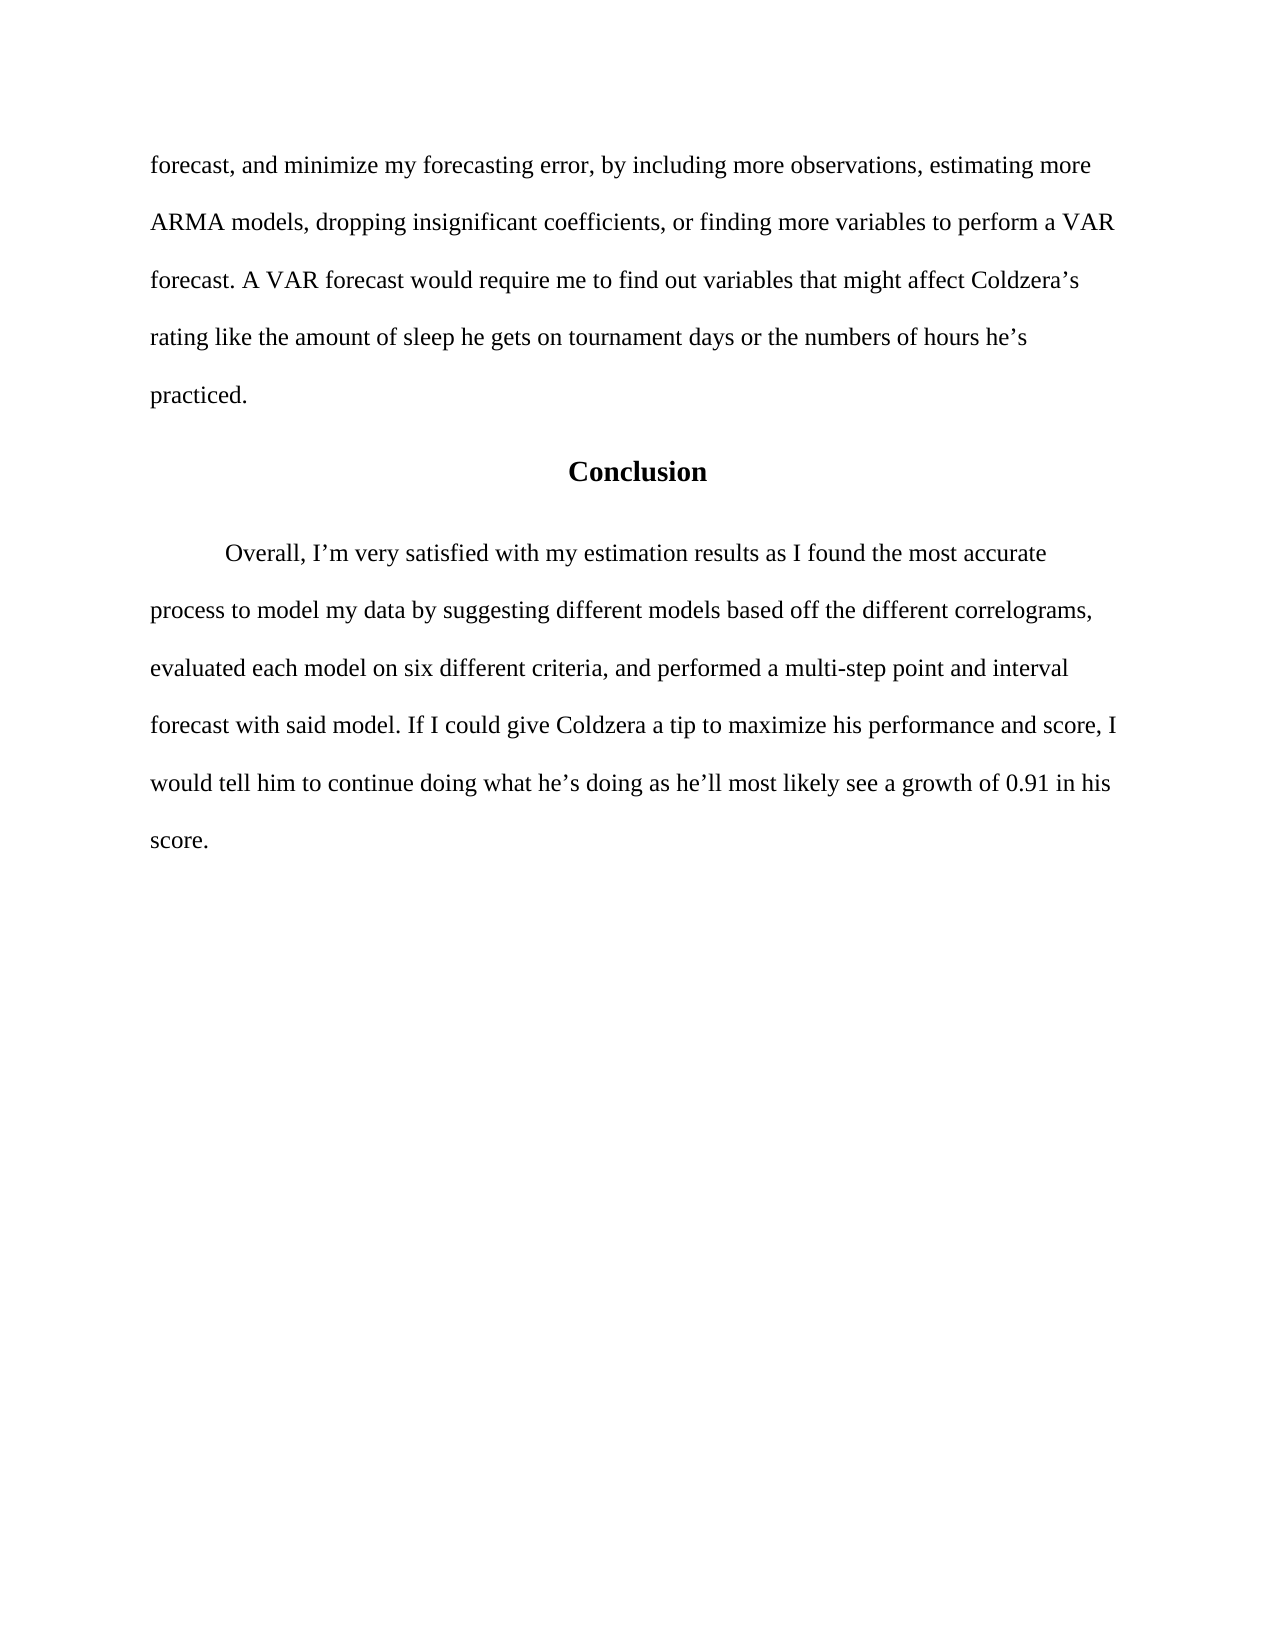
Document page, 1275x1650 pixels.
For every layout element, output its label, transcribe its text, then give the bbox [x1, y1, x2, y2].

text Conclusion [150, 454, 1125, 488]
text Overall, I’m very satisfied with my estimation results as I found the most accurate process to model my data by suggesting different models based off the different correlograms, evaluated each model on six different criteria, and performed a multi-step point and interval forecast with said model. If I could give Coldzera a tip to maximize his performance and score, I would tell him to continue doing what he’s doing as he’ll most likely see a growth of 0.91 in his score. [150, 538, 1125, 854]
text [150, 150, 1125, 409]
